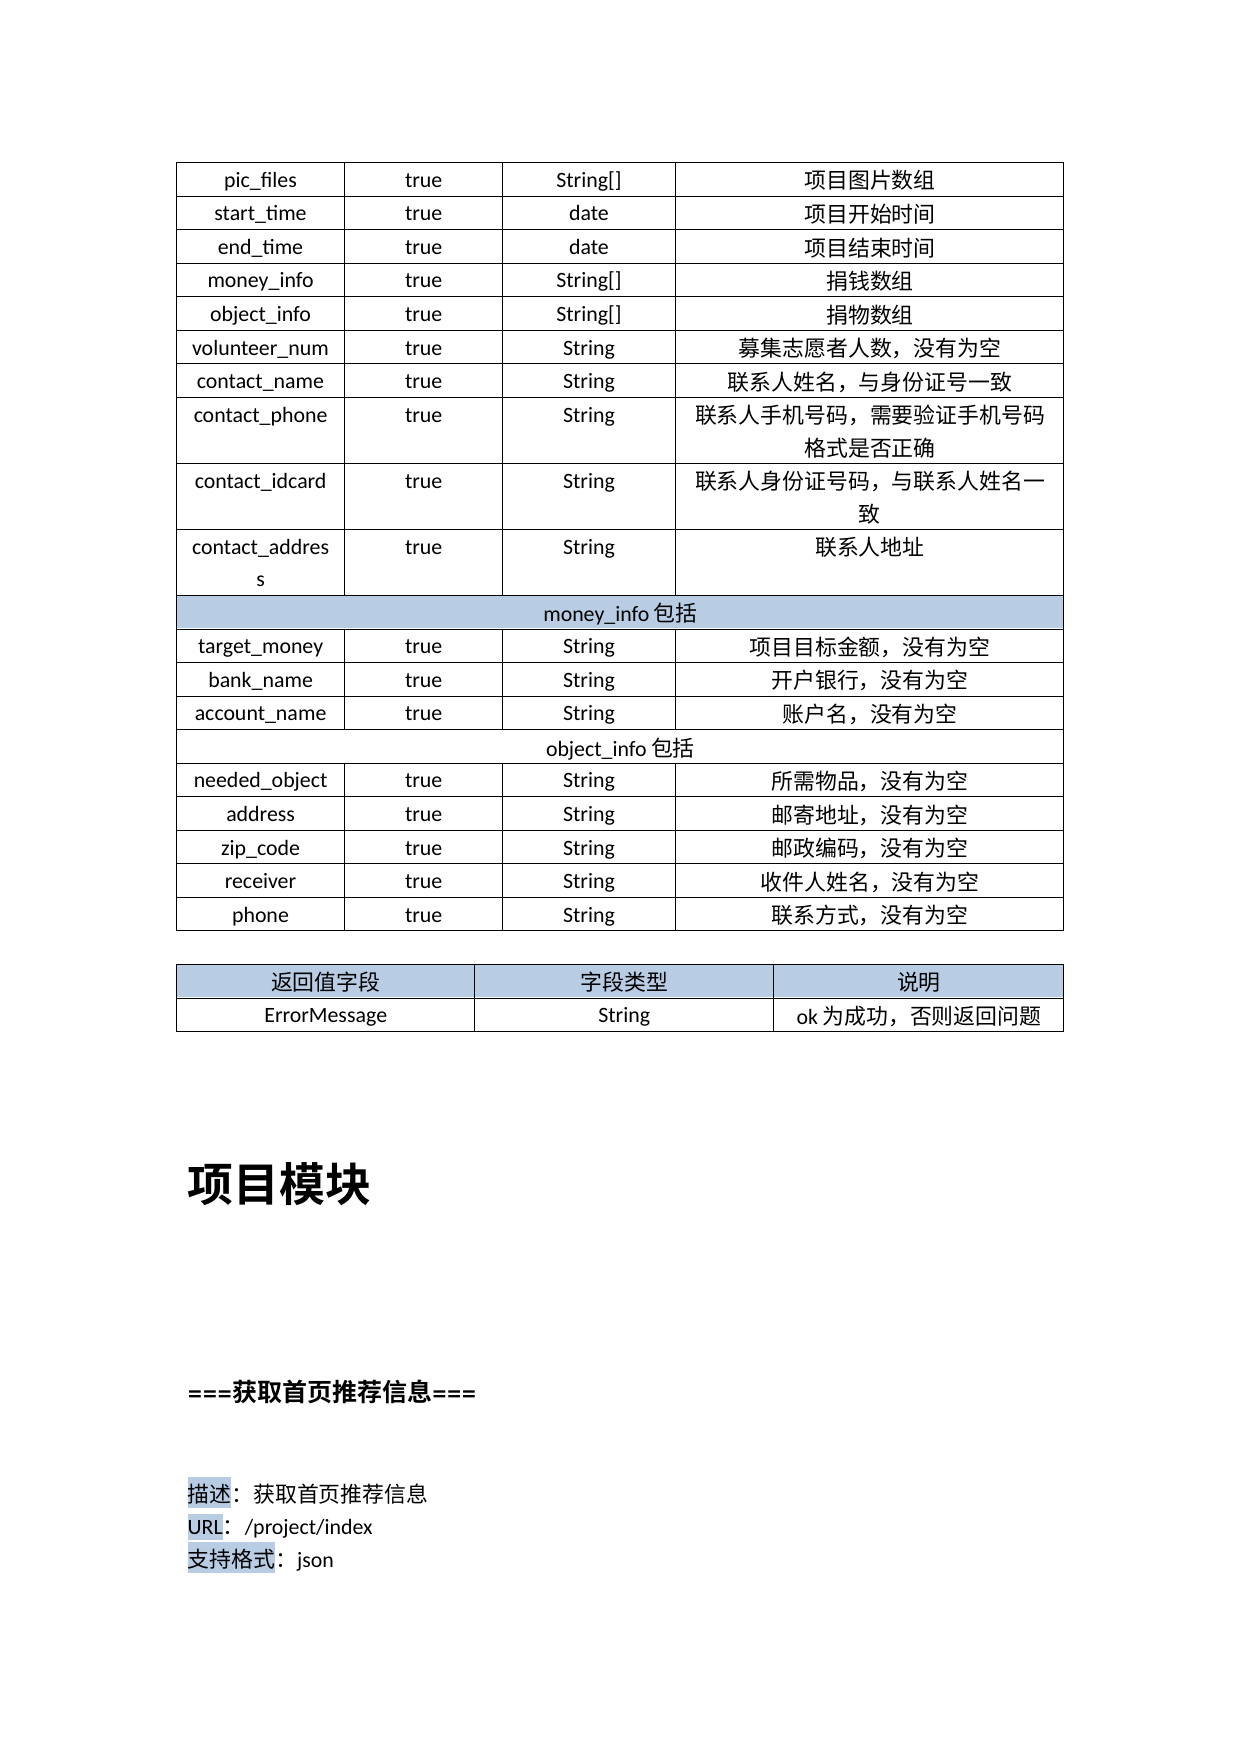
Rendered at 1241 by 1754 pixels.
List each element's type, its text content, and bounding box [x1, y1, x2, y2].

table_cell 募集志愿者人数，没有为空 [676, 331, 1063, 363]
table_cell true [345, 398, 502, 463]
table_header 返回值字段 [177, 965, 474, 997]
table_cell 账户名，没有为空 [676, 697, 1063, 729]
table_cell String[] [503, 264, 675, 296]
table_cell true [345, 663, 502, 696]
table_cell String [503, 663, 675, 696]
table_cell contact_name [177, 364, 344, 397]
table_cell money_info包括 [177, 596, 1063, 628]
table_cell String [503, 331, 675, 363]
table_cell true [345, 364, 502, 397]
table_cell receiver [177, 864, 344, 897]
table_cell contact_idcard [177, 464, 344, 529]
table_cell contact_address [177, 530, 344, 595]
subtitle ===获取首页推荐信息=== [187, 1358, 1053, 1423]
text URL：/project/index [187, 1509, 1053, 1541]
table_cell pic_files [177, 163, 344, 196]
table_cell 项目目标金额，没有为空 [676, 630, 1063, 662]
table_cell object_info包括 [177, 730, 1063, 763]
table_cell true [345, 797, 502, 830]
table_cell needed_object [177, 764, 344, 796]
table_cell 项目图片数组 [676, 163, 1063, 196]
table_cell 联系人地址 [676, 530, 1063, 595]
table_cell String[] [503, 297, 675, 330]
table_cell String [503, 697, 675, 729]
table_cell String [475, 999, 773, 1031]
table_cell 联系方式，没有为空 [676, 898, 1063, 930]
table_cell target_money [177, 630, 344, 662]
table_cell String [503, 398, 675, 463]
table_cell 捐物数组 [676, 297, 1063, 330]
subtitle 项目模块 [187, 1132, 1053, 1230]
table_cell date [503, 230, 675, 263]
table_cell true [345, 831, 502, 863]
table_cell bank_name [177, 663, 344, 696]
table_cell String [503, 898, 675, 930]
table_cell true [345, 163, 502, 196]
table_cell 项目结束时间 [676, 230, 1063, 263]
table_cell ok为成功，否则返回问题 [774, 999, 1063, 1031]
table_cell zip_code [177, 831, 344, 863]
table_cell String [503, 831, 675, 863]
table_cell true [345, 197, 502, 229]
table_cell 收件人姓名，没有为空 [676, 864, 1063, 897]
table_cell true [345, 630, 502, 662]
table_cell String [503, 864, 675, 897]
table_cell true [345, 230, 502, 263]
table_cell phone [177, 898, 344, 930]
table_cell true [345, 697, 502, 729]
table_cell 邮政编码，没有为空 [676, 831, 1063, 863]
table_cell 邮寄地址，没有为空 [676, 797, 1063, 830]
table_cell 联系人身份证号码，与联系人姓名一致 [676, 464, 1063, 529]
table_cell account_name [177, 697, 344, 729]
table_cell date [503, 197, 675, 229]
table_cell String [503, 764, 675, 796]
table_cell 捐钱数组 [676, 264, 1063, 296]
table_cell 开户银行，没有为空 [676, 663, 1063, 696]
table_cell true [345, 297, 502, 330]
table_cell String [503, 530, 675, 595]
table_cell end_time [177, 230, 344, 263]
table_cell true [345, 530, 502, 595]
table_cell ErrorMessage [177, 999, 474, 1031]
table_cell volunteer_num [177, 331, 344, 363]
table_cell 联系人手机号码，需要验证手机号码格式是否正确 [676, 398, 1063, 463]
table_cell address [177, 797, 344, 830]
table_cell String [503, 464, 675, 529]
table_cell true [345, 464, 502, 529]
table_cell 所需物品，没有为空 [676, 764, 1063, 796]
table_cell String[] [503, 163, 675, 196]
table_cell 联系人姓名，与身份证号一致 [676, 364, 1063, 397]
table_cell true [345, 898, 502, 930]
text 描述：获取首页推荐信息 [187, 1476, 1053, 1509]
table_cell object_info [177, 297, 344, 330]
table_cell String [503, 364, 675, 397]
table_cell 项目开始时间 [676, 197, 1063, 229]
table_cell true [345, 764, 502, 796]
table_cell contact_phone [177, 398, 344, 463]
table_cell true [345, 264, 502, 296]
table_cell money_info [177, 264, 344, 296]
table_cell String [503, 630, 675, 662]
table_cell String [503, 797, 675, 830]
text 支持格式：json [187, 1541, 1053, 1574]
table_header 字段类型 [475, 965, 773, 997]
table_cell true [345, 331, 502, 363]
table_cell start_time [177, 197, 344, 229]
table_cell true [345, 864, 502, 897]
table_header 说明 [774, 965, 1063, 997]
